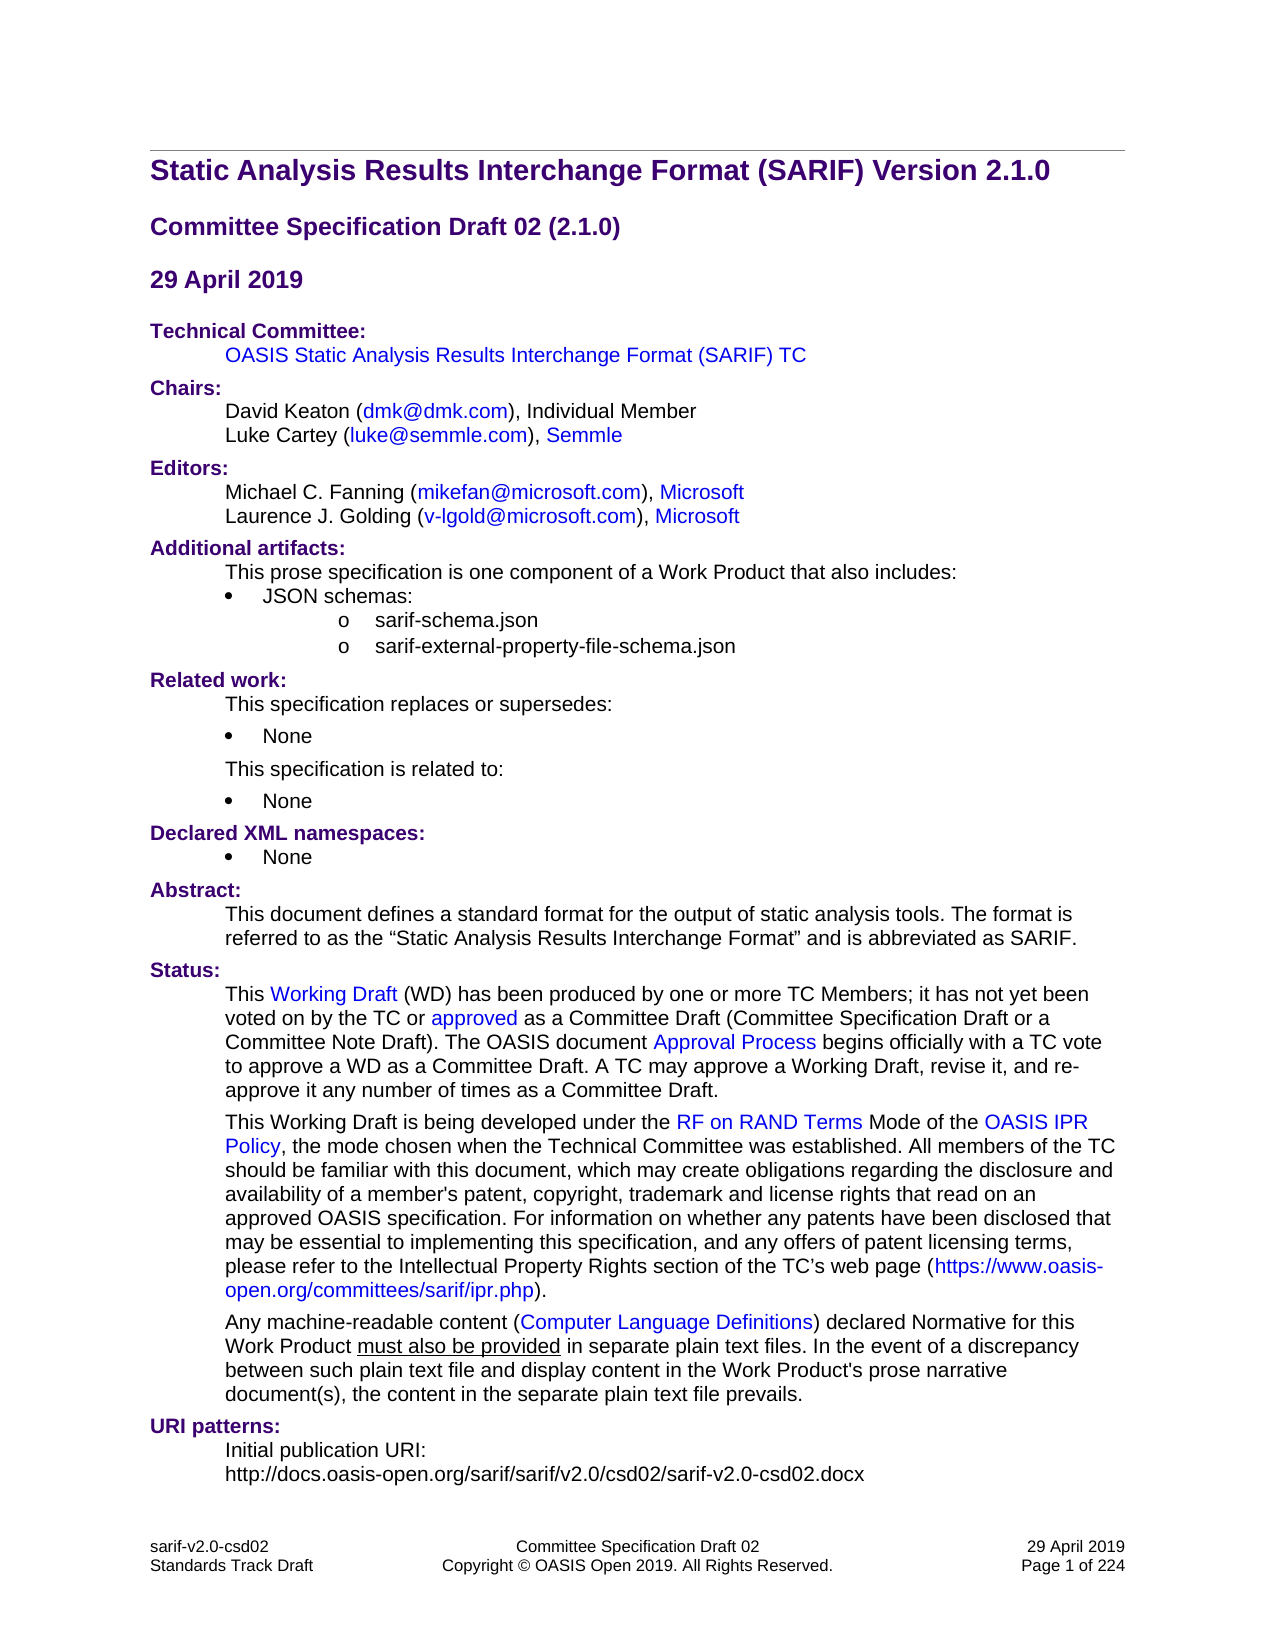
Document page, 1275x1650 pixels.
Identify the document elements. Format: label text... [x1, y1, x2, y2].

text David Keaton (dmk@dmk.com), Individual Member [225, 399, 1125, 423]
title Related work: [150, 668, 1125, 692]
text None [225, 724, 1125, 748]
title Abstract: [150, 877, 1125, 901]
text This Working Draft (WD) has been produced by one or more TC Members; it has not yet been voted on by the TC or approved as a Committee Draft (Committee Specification Draft or a Committee Note Draft). The OASIS document Approval Process begins officially with a TC vote to approve a WD as a Committee Draft. A TC may approve a Working Draft, revise it, and re-approve it any number of times as a Committee Draft. [225, 982, 1125, 1101]
title Additional artifacts: [150, 536, 1125, 560]
title Technical Committee: [150, 319, 1125, 343]
text None [225, 789, 1125, 813]
title Initial publication URI: http://docs.oasis-open.org/sarif/sarif/v2.0/csd02/sarif-v2.0-csd02.docx [225, 1438, 1125, 1486]
text This Working Draft is being developed under the RF on RAND Terms Mode of the OASIS IPR Policy, the mode chosen when the Technical Committee was established. All members of the TC should be familiar with this document, which may create obligations regarding the disclosure and availability of a member's patent, copyright, trademark and license rights that read on an approved OASIS specification. For information on whether any patents have been disclosed that may be essential to implementing this specification, and any offers of patent licensing terms, please refer to the Intellectual Property Rights section of the TC’s web page (https://www.oasis-open.org/committees/sarif/ipr.php). [225, 1110, 1125, 1301]
title Declared XML namespaces: [150, 821, 1125, 845]
title OASIS Static Analysis Results Interchange Format (SARIF) TC [225, 343, 1125, 367]
title Static Analysis Results Interchange Format (SARIF) Version 2.1.0 [150, 151, 1125, 187]
text JSON schemas: [225, 584, 1125, 608]
subtitle Committee Specification Draft 02 (2.1.0) [150, 208, 1125, 240]
list sarif-external-property-file-schema.json [337, 634, 1125, 659]
subtitle 29 April 2019 [150, 262, 1125, 294]
list This prose specification is one component of a Work Product that also includes: [225, 560, 1125, 584]
text None [225, 845, 1125, 869]
text Michael C. Fanning (mikefan@microsoft.com), Microsoft [225, 479, 1125, 503]
title Chairs: [150, 375, 1125, 399]
title Status: [150, 958, 1125, 982]
title This specification replaces or supersedes: [225, 692, 1125, 716]
list sarif-schema.json [337, 608, 1125, 634]
text Laurence J. Golding (v-lgold@microsoft.com), Microsoft [225, 503, 1125, 527]
title Editors: [150, 456, 1125, 479]
text Any machine-readable content (Computer Language Definitions) declared Normative for this Work Product must also be provided in separate plain text files. In the event of a discrepancy between such plain text file and display content in the Work Product's prose narrative document(s), the content in the separate plain text file prevails. [225, 1310, 1125, 1406]
text This document defines a standard format for the output of static analysis tools. The format is referred to as the “Static Analysis Results Interchange Format” and is abbreviated as SARIF. [225, 901, 1125, 949]
title URI patterns: [150, 1414, 1125, 1438]
text Luke Cartey (luke@semmle.com), Semmle [225, 423, 1125, 447]
title This specification is related to: [225, 756, 1125, 780]
